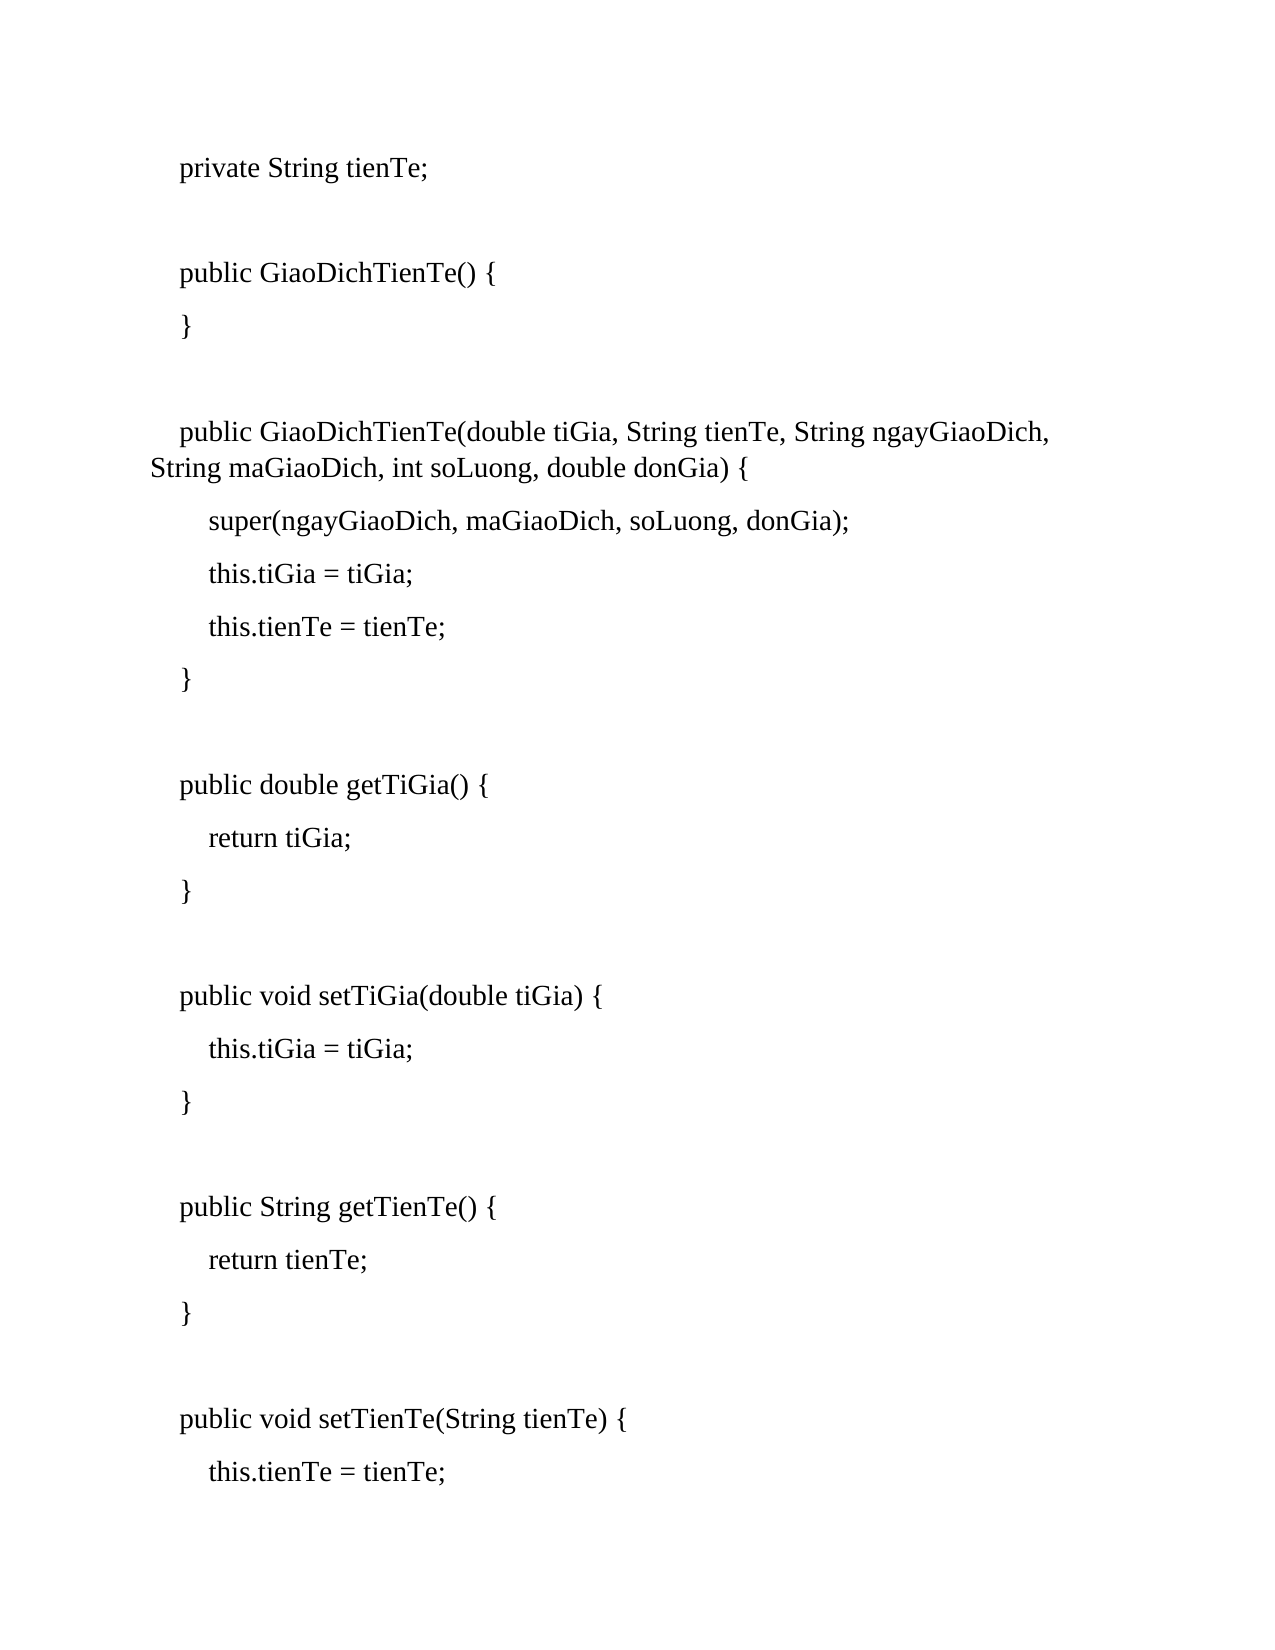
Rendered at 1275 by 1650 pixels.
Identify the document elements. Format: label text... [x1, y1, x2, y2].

text this.tiGia = tiGia; [150, 1031, 1125, 1065]
text } [150, 1084, 1125, 1117]
text } [150, 661, 1125, 695]
text return tiGia; [150, 820, 1125, 853]
text private String tienTe; [150, 150, 1125, 183]
text public double getTiGia() { [150, 767, 1125, 801]
text } [150, 308, 1125, 342]
text this.tienTe = tienTe; [150, 609, 1125, 642]
text } [150, 1295, 1125, 1329]
text public GiaoDichTienTe() { [150, 256, 1125, 289]
text public void setTienTe(String tienTe) { [150, 1401, 1125, 1434]
text public GiaoDichTienTe(double tiGia, String tienTe, String ngayGiaoDich, String maGiaoDich, int soLuong, double donGia) { [150, 414, 1125, 484]
text this.tienTe = tienTe; [150, 1454, 1125, 1487]
text public String getTienTe() { [150, 1189, 1125, 1223]
text this.tiGia = tiGia; [150, 556, 1125, 589]
text public void setTiGia(double tiGia) { [150, 978, 1125, 1012]
text super(ngayGiaoDich, maGiaoDich, soLuong, donGia); [150, 503, 1125, 537]
text return tienTe; [150, 1242, 1125, 1276]
text } [150, 873, 1125, 906]
